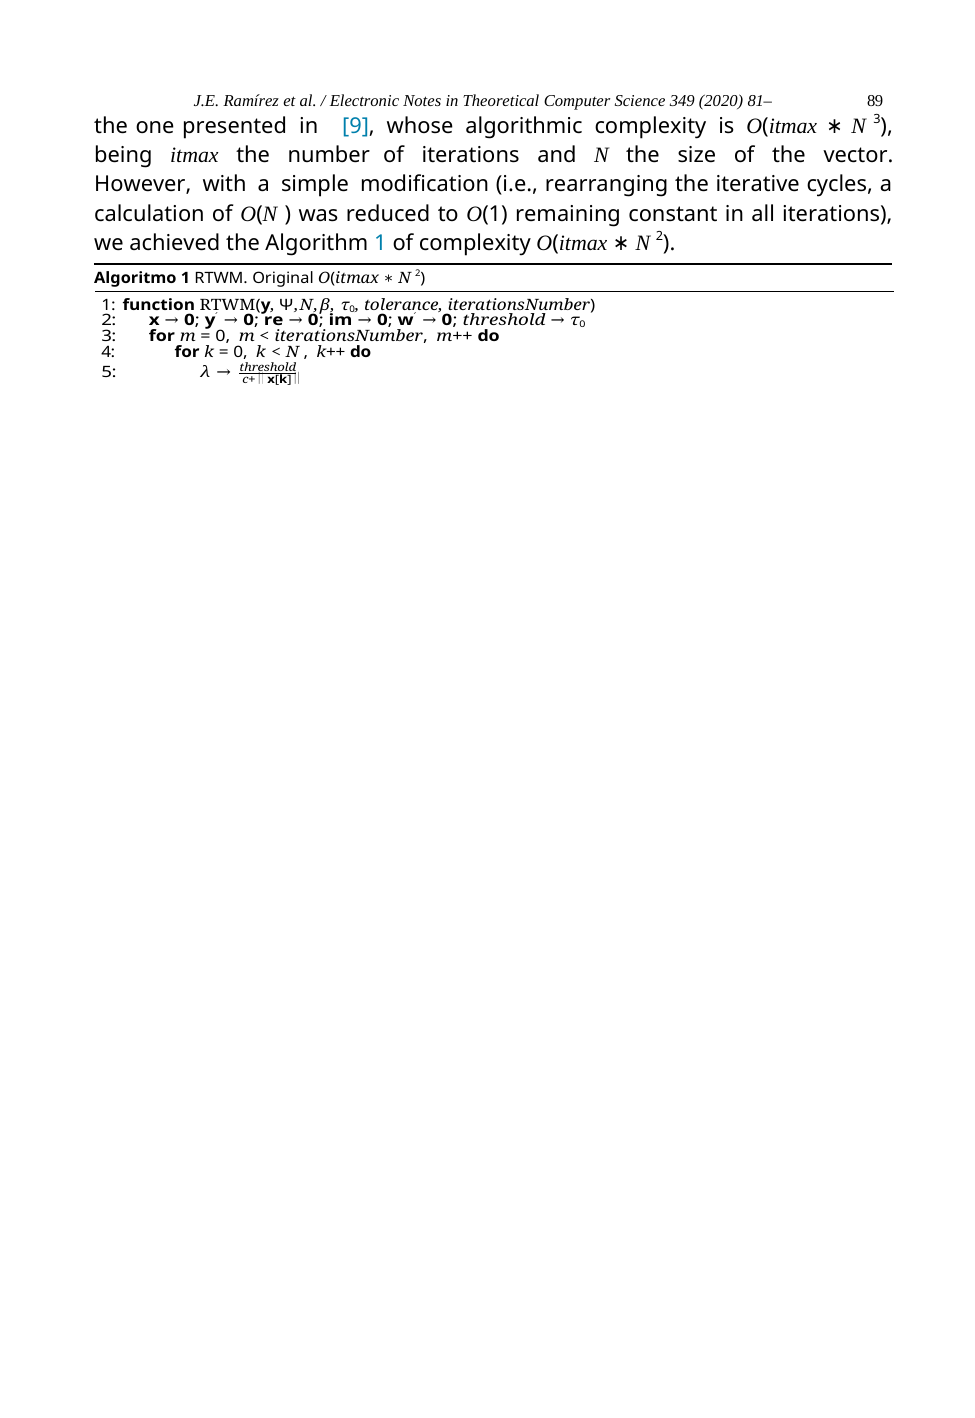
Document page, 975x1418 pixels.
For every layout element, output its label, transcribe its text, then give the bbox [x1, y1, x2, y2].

text 1: function RTWM(y, Ψ,N,β, τ0, tolerance, iterationsNumber) 2: x → 0; y′ → 0; re → 0; im → 0; w′ → 0; threshold → τ0 3: for m = 0, m < iterationsNumber, m++ do [101, 298, 597, 346]
picture [294, 371, 299, 384]
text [94, 110, 893, 257]
picture [258, 371, 263, 384]
text threshold c+ x[k] [239, 361, 305, 387]
text Algoritmo 1 RTWM. Original O(itmax ∗ N 2) [94, 264, 910, 288]
text 4: for k = 0, k < N , k++ do [101, 346, 910, 361]
